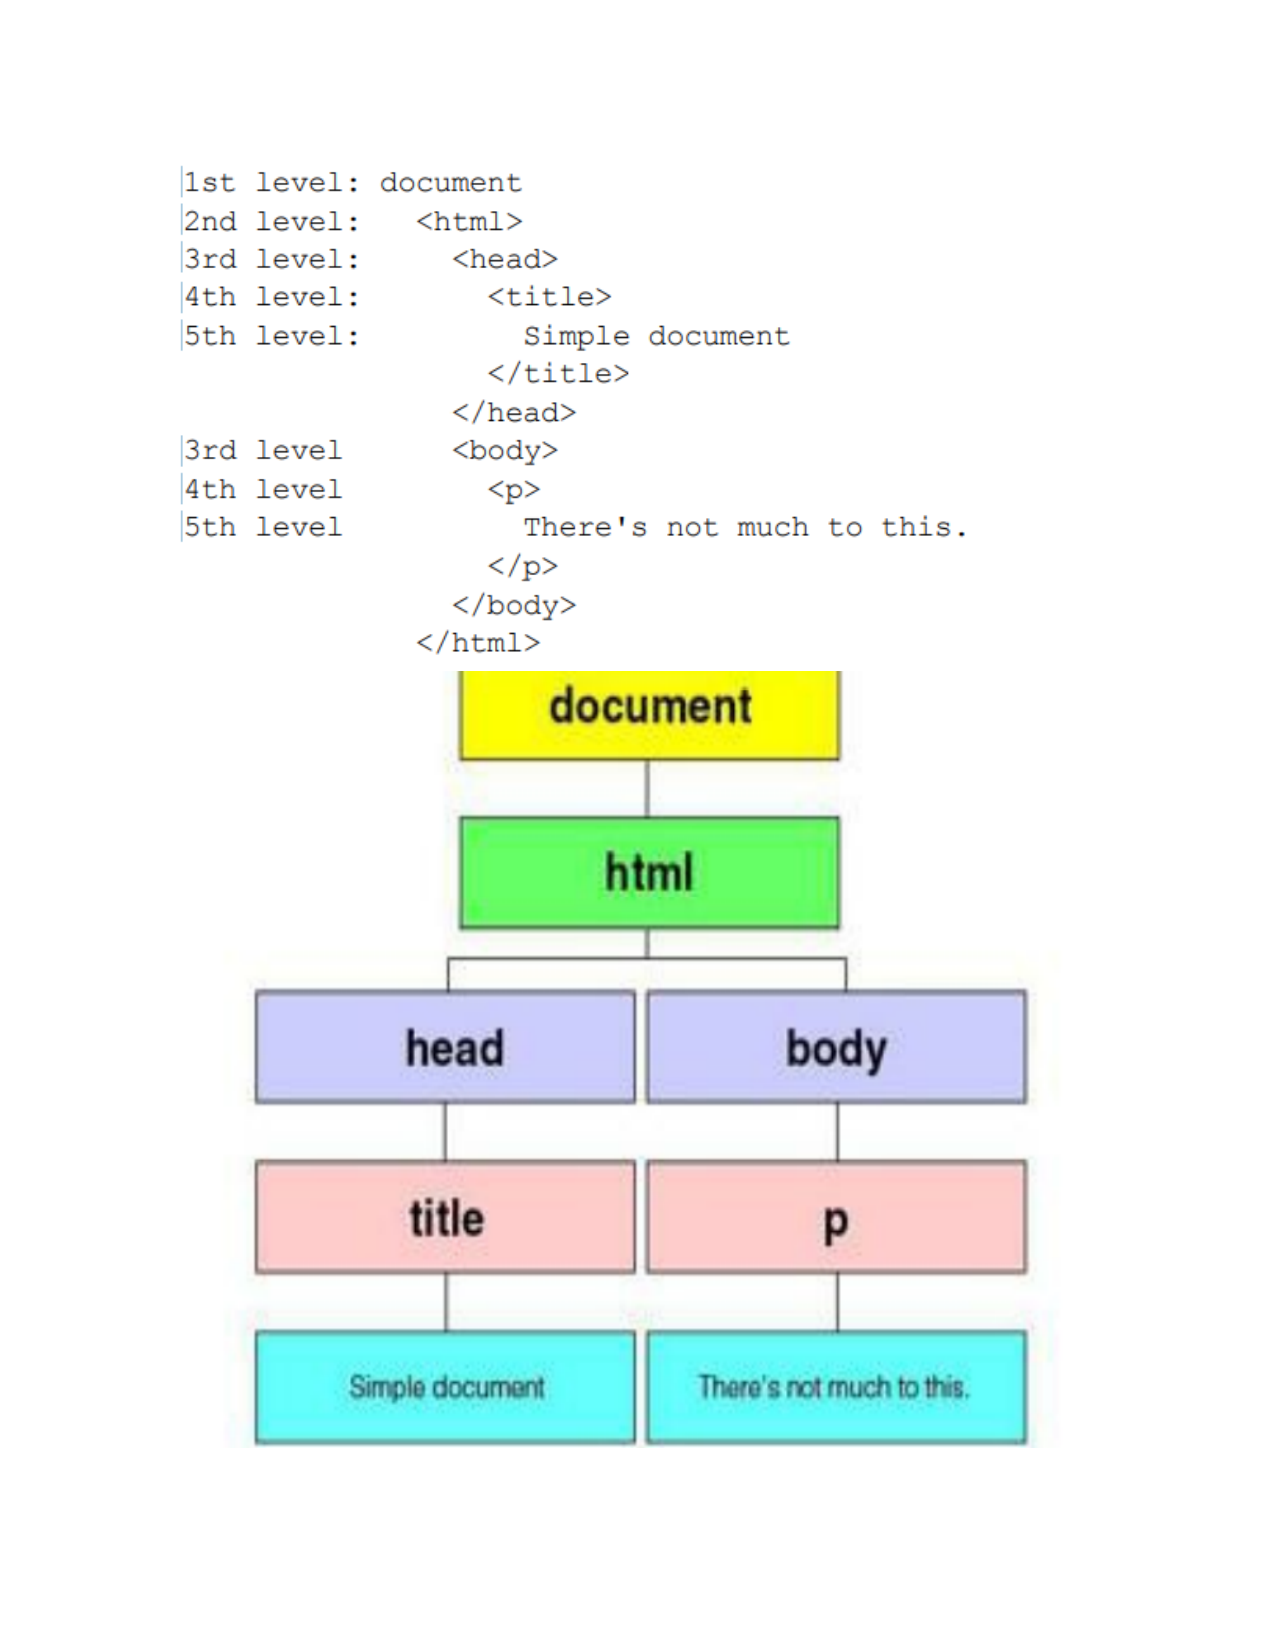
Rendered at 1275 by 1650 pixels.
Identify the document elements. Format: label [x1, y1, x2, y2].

picture [150, 671, 1125, 1448]
picture [150, 150, 985, 669]
